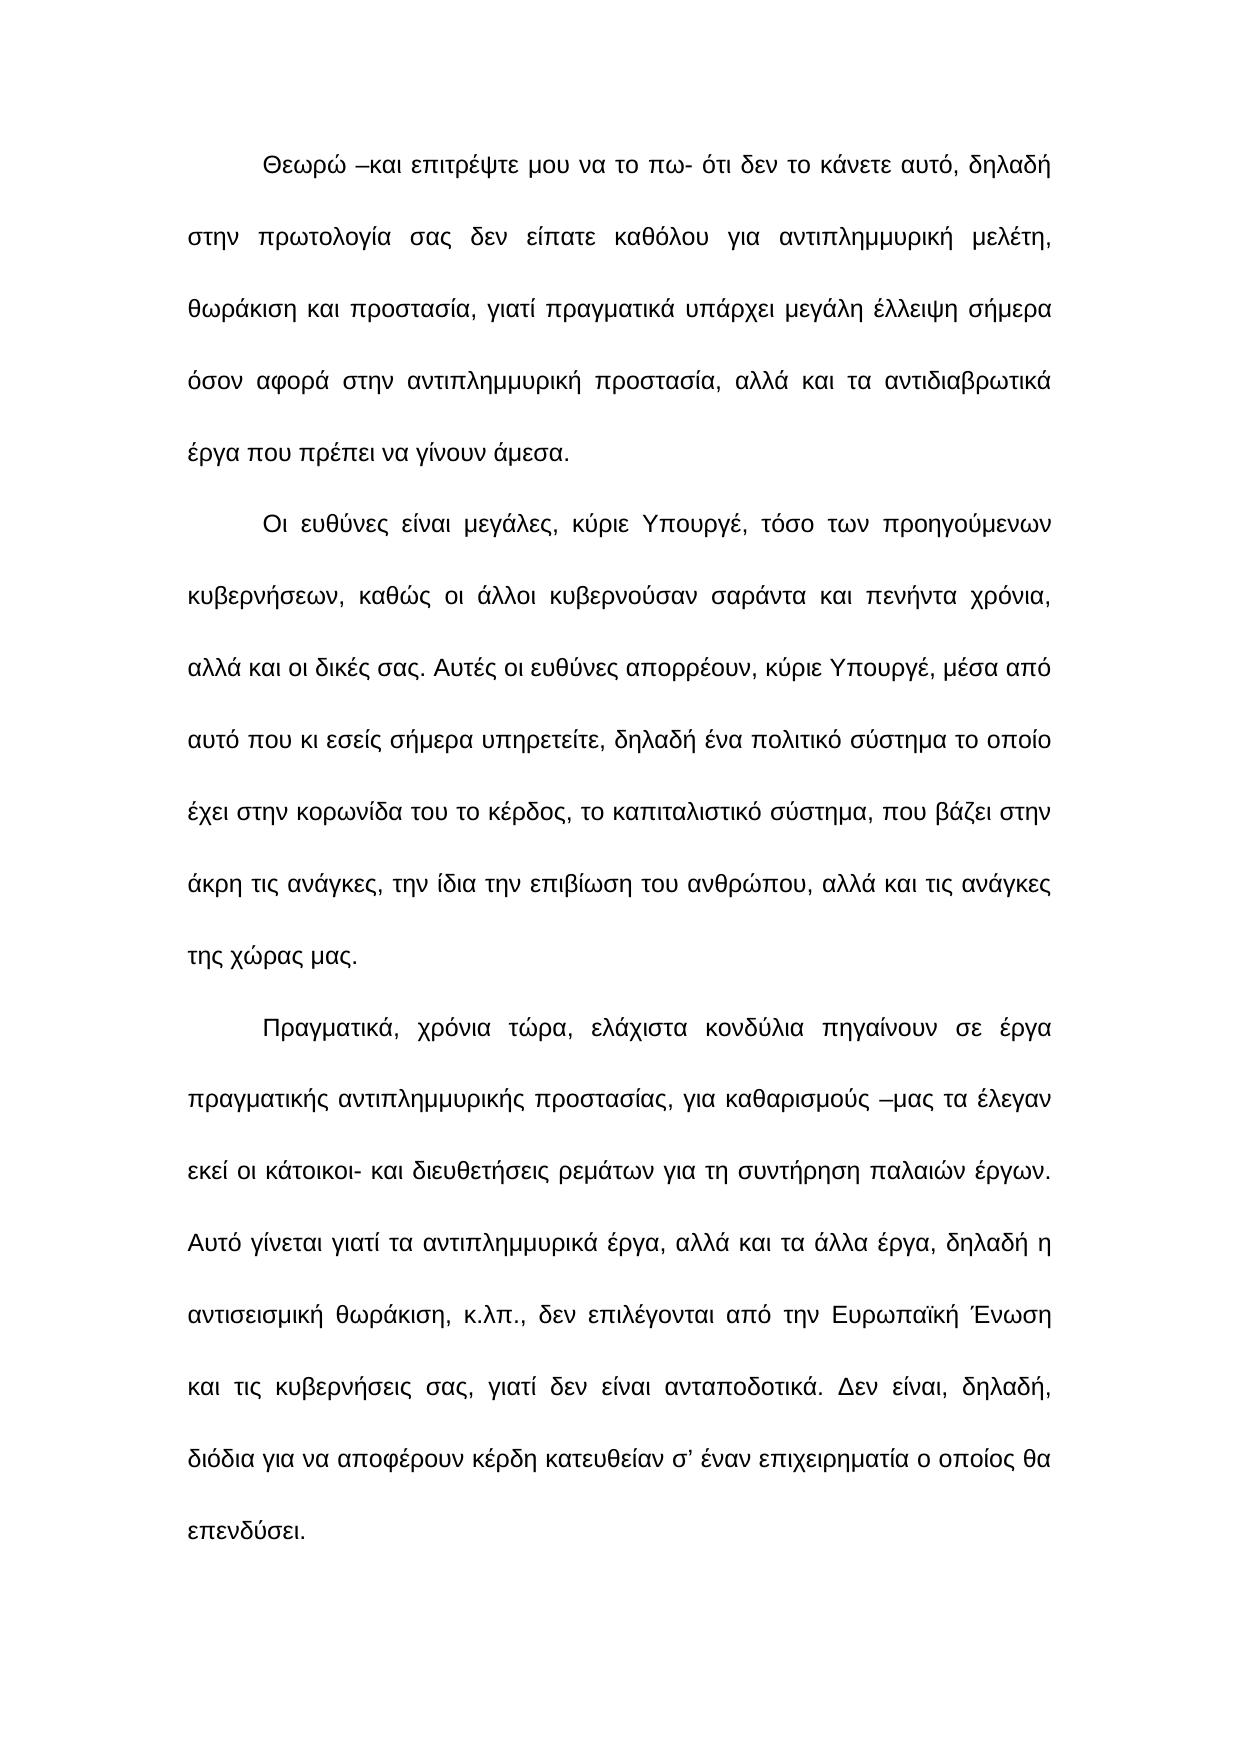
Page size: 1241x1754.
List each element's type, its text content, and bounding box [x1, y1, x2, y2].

text Πραγματικά, χρόνια τώρα, ελάχιστα κονδύλια πηγαίνουν σε έργα πραγματικής αντιπλημμυρικής προστασίας, για καθαρισμούς –μας τα έλεγαν εκεί οι κάτοικοι- και διευθετήσεις ρεμάτων για τη συντήρηση παλαιών έργων. Αυτό γίνεται γιατί τα αντιπλημμυρικά έργα, αλλά και τα άλλα έργα, δηλαδή η αντισεισμική θωράκιση, κ.λπ., δεν επιλέγονται από την Ευρωπαϊκή Ένωση και τις κυβερνήσεις σας, γιατί δεν είναι ανταποδοτικά. Δεν είναι, δηλαδή, διόδια για να αποφέρουν κέρδη κατευθείαν σ’ έναν επιχειρηματία ο οποίος θα επενδύσει. [187, 1012, 1053, 1544]
text Θεωρώ –και επιτρέψτε μου να το πω- ότι δεν το κάνετε αυτό, δηλαδή στην πρωτολογία σας δεν είπατε καθόλου για αντιπλημμυρική μελέτη, θωράκιση και προστασία, γιατί πραγματικά υπάρχει μεγάλη έλλειψη σήμερα όσον αφορά στην αντιπλημμυρική προστασία, αλλά και τα αντιδιαβρωτικά έργα που πρέπει να γίνουν άμεσα. [187, 150, 1053, 466]
text Οι ευθύνες είναι μεγάλες, κύριε Υπουργέ, τόσο των προηγούμενων κυβερνήσεων, καθώς οι άλλοι κυβερνούσαν σαράντα και πενήντα χρόνια, αλλά και οι δικές σας. Αυτές οι ευθύνες απορρέουν, κύριε Υπουργέ, μέσα από αυτό που κι εσείς σήμερα υπηρετείτε, δηλαδή ένα πολιτικό σύστημα το οποίο έχει στην κορωνίδα του το κέρδος, το καπιταλιστικό σύστημα, που βάζει στην άκρη τις ανάγκες, την ίδια την επιβίωση του ανθρώπου, αλλά και τις ανάγκες της χώρας μας. [187, 509, 1053, 969]
